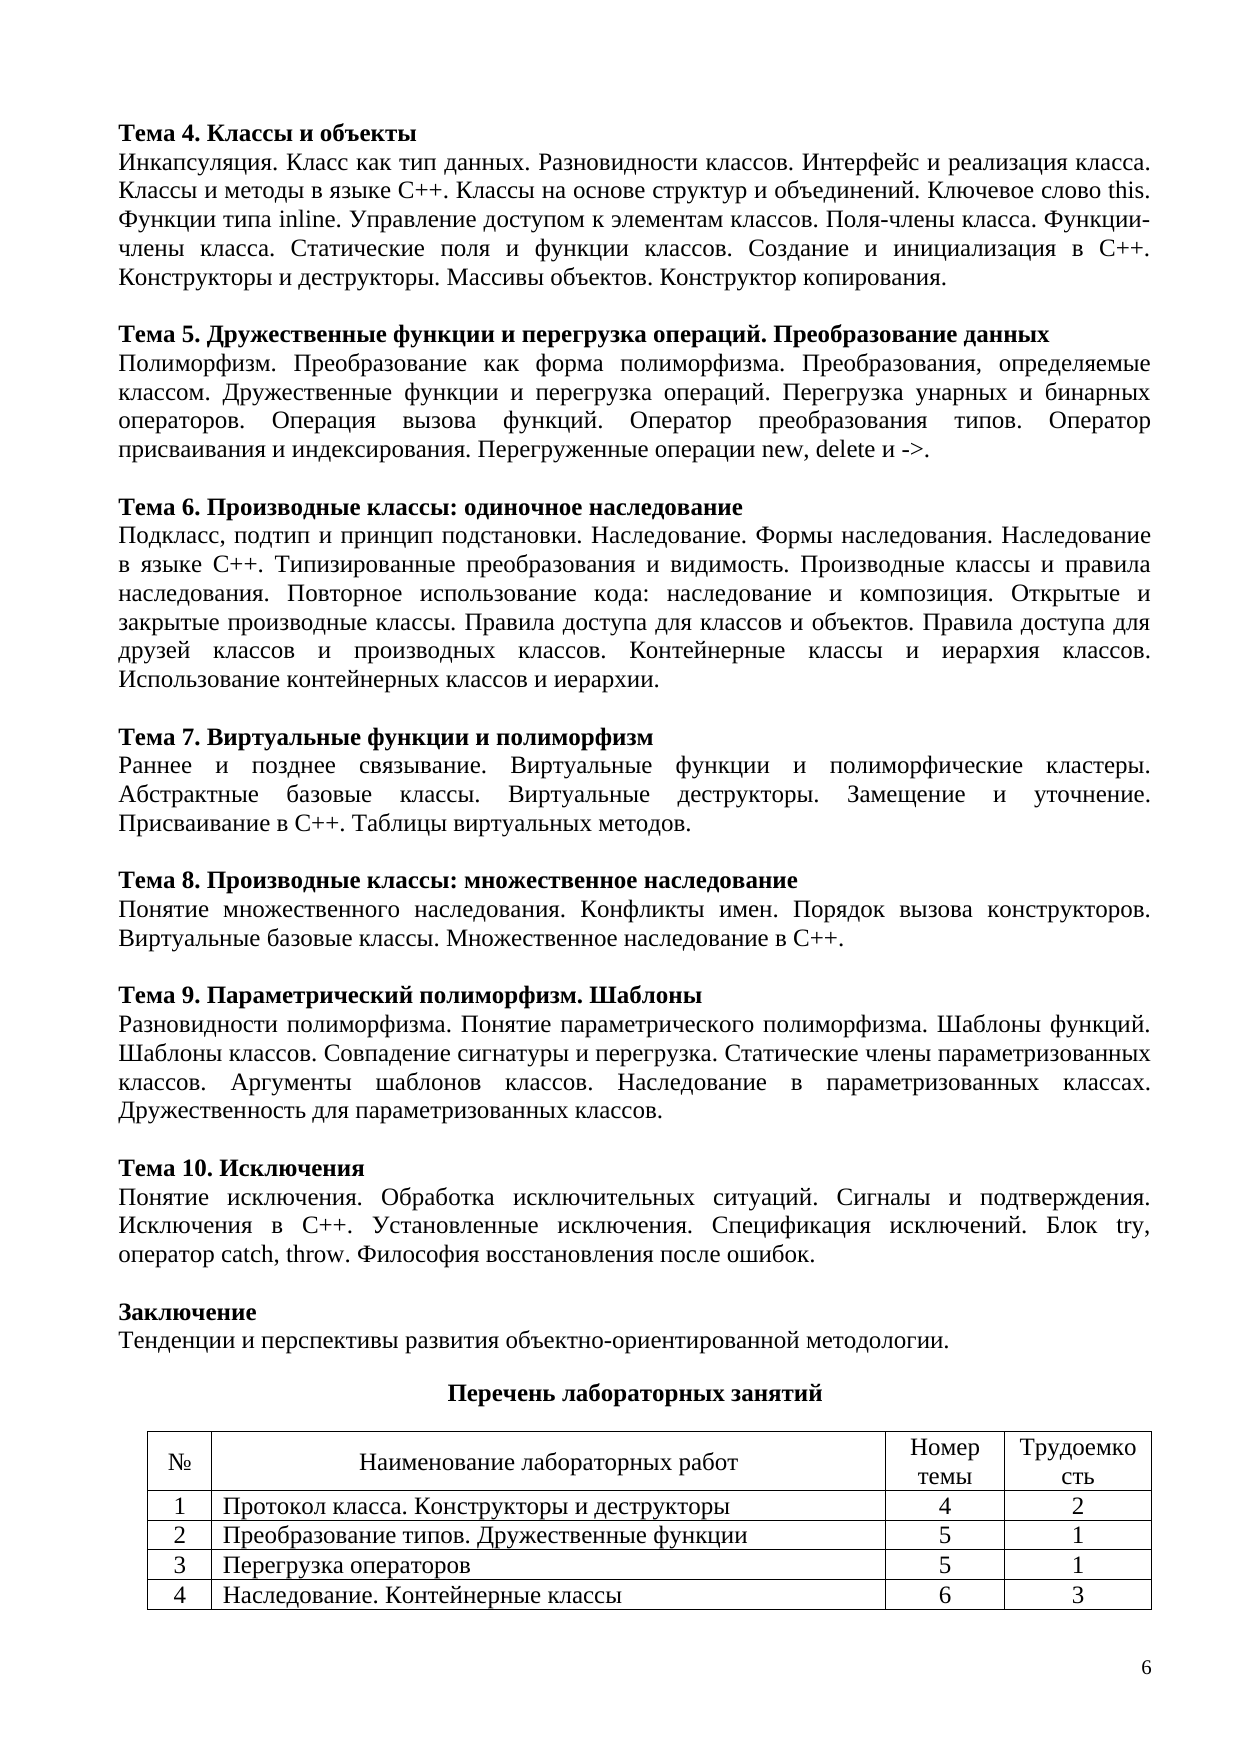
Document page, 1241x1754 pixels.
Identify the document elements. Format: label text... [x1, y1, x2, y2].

table_cell 1 [1005, 1550, 1151, 1579]
table_cell Преобразование типов. Дружественные функции [212, 1521, 885, 1549]
subtitle Перечень лабораторных занятий [118, 1378, 1152, 1407]
text Заключение [118, 1297, 1152, 1326]
table_cell 1 [1005, 1521, 1151, 1549]
table_cell Перегрузка операторов [212, 1550, 885, 1579]
text Инкапсуляция. Класс как тип данных. Разновидности классов. Интерфейс и реализация класса. Классы и методы в языке С++. Классы на основе структур и объединений. Ключевое слово this. Функции типа inline. Управление доступом к элементам классов. Поля-члены класса. Функции-члены класса. Статические поля и функции классов. Создание и инициализация в С++. Конструкторы и деструкторы. Массивы объектов. Конструктор копирования. [118, 147, 1152, 291]
table_header Номер темы [886, 1432, 1004, 1490]
table_cell 3 [1005, 1580, 1151, 1609]
table_cell 2 [1005, 1491, 1151, 1519]
table_header Наименование лабораторных работ [212, 1432, 885, 1490]
table_cell 4 [148, 1580, 211, 1609]
table_cell Протокол класса. Конструкторы и деструкторы [212, 1491, 885, 1519]
table_cell 5 [886, 1550, 1004, 1579]
text Раннее и позднее связывание. Виртуальные функции и полиморфические кластеры. Абстрактные базовые классы. Виртуальные деструкторы. Замещение и уточнение. Присваивание в С++. Таблицы виртуальных методов. [118, 751, 1152, 837]
table_header Трудоемкость [1005, 1432, 1151, 1490]
text Тема 8. Производные классы: множественное наследование [118, 866, 1152, 894]
text Тема 5. Дружественные функции и перегрузка операций. Преобразование данных [118, 319, 1152, 348]
text Тема 10. Исключения [118, 1153, 1152, 1182]
text Разновидности полиморфизма. Понятие параметрического полиморфизма. Шаблоны функций. Шаблоны классов. Совпадение сигнатуры и перегрузка. Статические члены параметризованных классов. Аргументы шаблонов классов. Наследование в параметризованных классах. Дружественность для параметризованных классов. [118, 1009, 1152, 1124]
table_cell 1 [148, 1491, 211, 1519]
text Тема 4. Классы и объекты [118, 118, 1152, 147]
table_cell 6 [886, 1580, 1004, 1609]
table_header № [148, 1432, 211, 1490]
table_cell 3 [148, 1550, 211, 1579]
table_cell Наследование. Контейнерные классы [212, 1580, 885, 1609]
text Понятие исключения. Обработка исключительных ситуаций. Сигналы и подтверждения. Исключения в С++. Установленные исключения. Спецификация исключений. Блок try, оператор catch, throw. Философия восстановления после ошибок. [118, 1182, 1152, 1268]
text Тема 7. Виртуальные функции и полиморфизм [118, 722, 1152, 751]
text Полиморфизм. Преобразование как форма полиморфизма. Преобразования, определяемые классом. Дружественные функции и перегрузка операций. Перегрузка унарных и бинарных операторов. Операция вызова функций. Оператор преобразования типов. Оператор присваивания и индексирования. Перегруженные операции new, delete и ->. [118, 348, 1152, 463]
text Тема 9. Параметрический полиморфизм. Шаблоны [118, 981, 1152, 1009]
table_cell 5 [886, 1521, 1004, 1549]
text Понятие множественного наследования. Конфликты имен. Порядок вызова конструкторов. Виртуальные базовые классы. Множественное наследование в С++. [118, 894, 1152, 952]
table_cell 2 [148, 1521, 211, 1549]
text Подкласс, подтип и принцип подстановки. Наследование. Формы наследования. Наследование в языке С++. Типизированные преобразования и видимость. Производные классы и правила наследования. Повторное использование кода: наследование и композиция. Открытые и закрытые производные классы. Правила доступа для классов и объектов. Правила доступа для друзей классов и производных классов. Контейнерные классы и иерархия классов. Использование контейнерных классов и иерархии. [118, 521, 1152, 693]
text Тема 6. Производные классы: одиночное наследование [118, 492, 1152, 521]
table_cell 4 [886, 1491, 1004, 1519]
text Тенденции и перспективы развития объектно-ориентированной методологии. [118, 1326, 1152, 1354]
